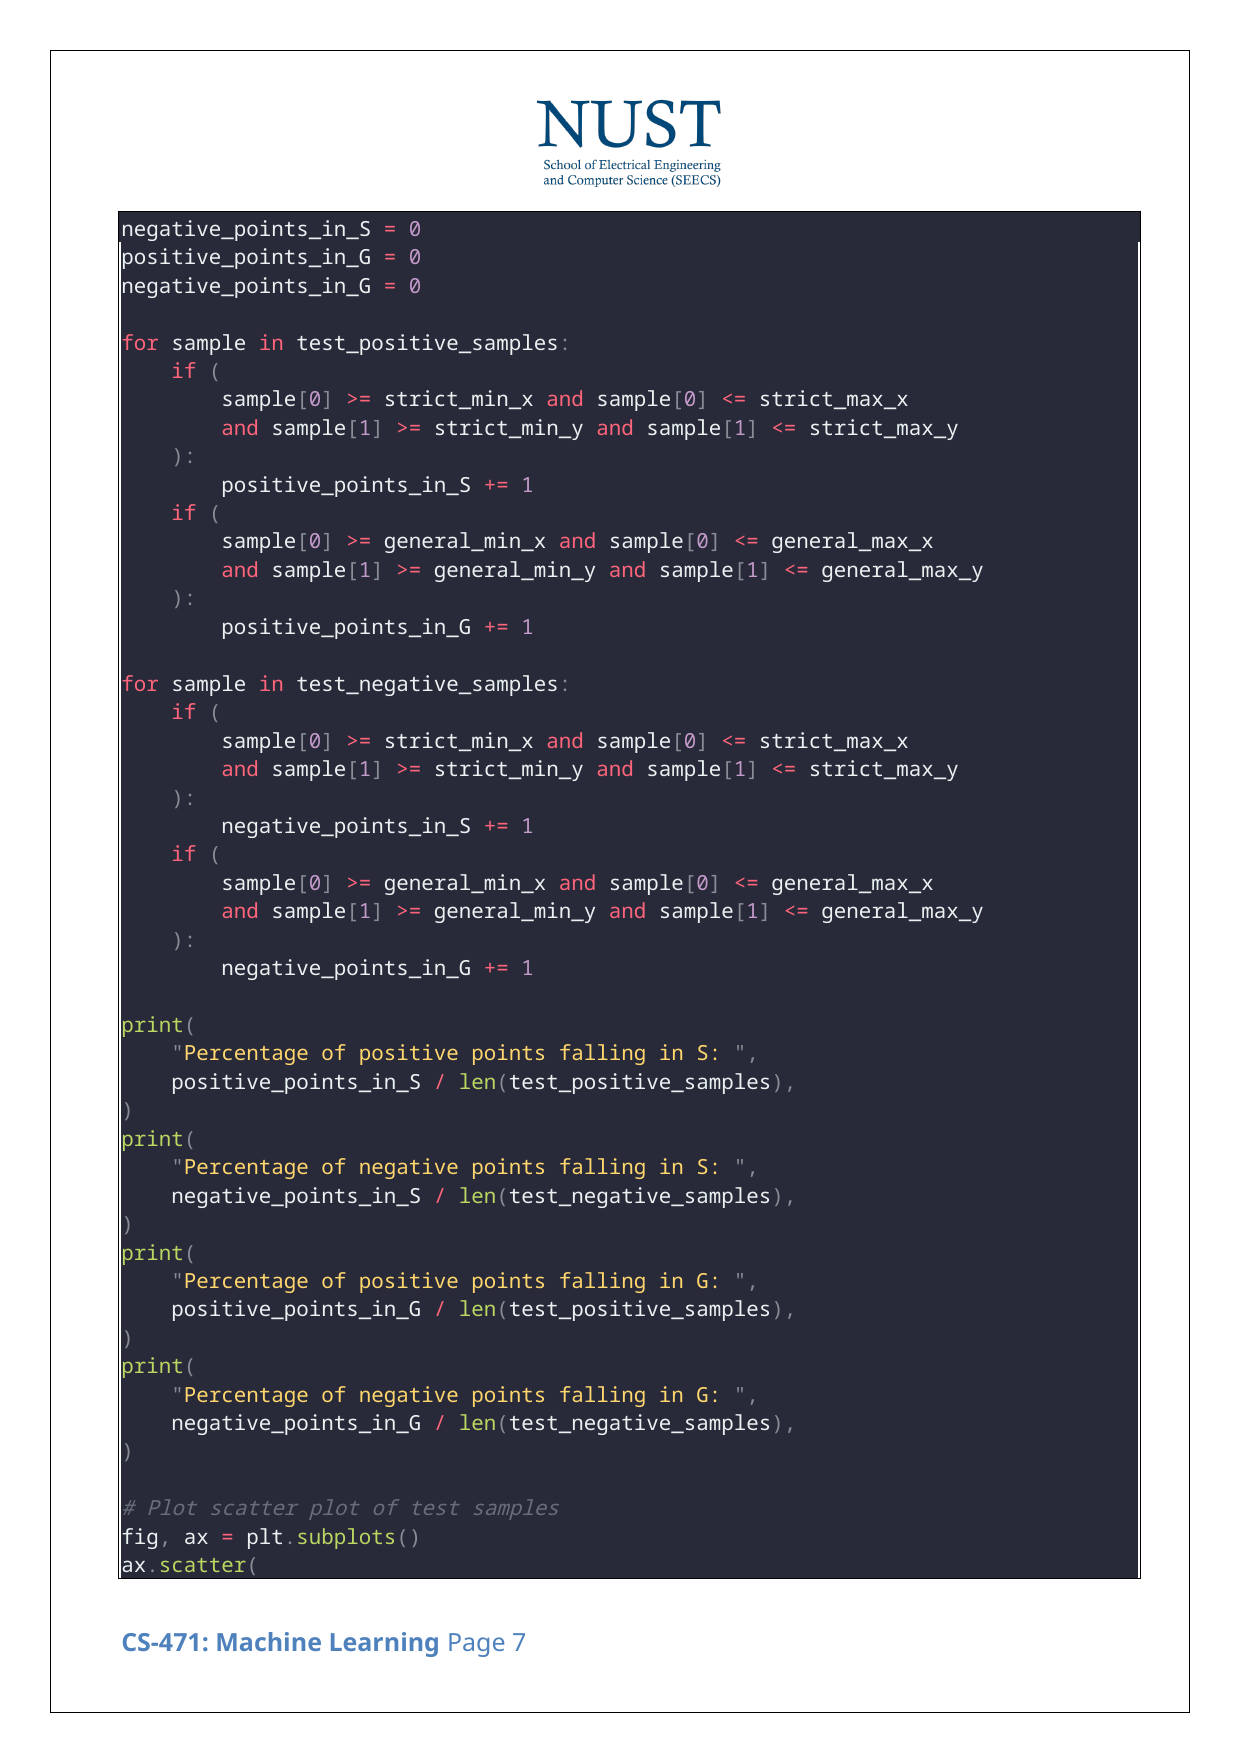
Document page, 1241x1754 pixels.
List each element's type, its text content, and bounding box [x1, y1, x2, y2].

text positive_points_in_S += 1 [121, 470, 1138, 498]
text ): [121, 441, 1138, 470]
text if ( [121, 697, 1138, 726]
text print( [121, 1010, 1138, 1038]
text "Percentage of negative points falling in S: ", [121, 1152, 1138, 1181]
text negative_points_in_S += 1 [121, 811, 1138, 839]
text for sample in test_negative_samples: [121, 669, 1138, 697]
text and sample[1] >= general_min_y and sample[1] <= general_max_y [121, 555, 1138, 583]
text if ( [121, 356, 1138, 384]
text # Plot scatter plot of test samples [121, 1493, 1138, 1522]
text if ( [121, 839, 1138, 868]
text print( [121, 1124, 1138, 1152]
text negative_points_in_G / len(test_negative_samples), [121, 1408, 1138, 1437]
text print( [121, 1238, 1138, 1266]
text sample[0] >= strict_min_x and sample[0] <= strict_max_x [121, 726, 1138, 754]
text ): [121, 783, 1138, 811]
text and sample[1] >= general_min_y and sample[1] <= general_max_y [121, 896, 1138, 925]
text ax.scatter( [121, 1550, 1138, 1578]
text "Percentage of positive points falling in G: ", [121, 1266, 1138, 1294]
text positive_points_in_G += 1 [121, 612, 1138, 640]
text negative_points_in_S = 0 [119, 212, 1140, 242]
text and sample[1] >= strict_min_y and sample[1] <= strict_max_y [121, 413, 1138, 441]
text negative_points_in_G = 0 [121, 271, 1138, 299]
text positive_points_in_G = 0 [121, 242, 1138, 271]
text positive_points_in_S / len(test_positive_samples), [121, 1067, 1138, 1095]
text negative_points_in_S / len(test_negative_samples), [121, 1181, 1138, 1209]
text sample[0] >= strict_min_x and sample[0] <= strict_max_x [121, 384, 1138, 413]
text for sample in test_positive_samples: [121, 328, 1138, 356]
text and sample[1] >= strict_min_y and sample[1] <= strict_max_y [121, 754, 1138, 783]
text ) [121, 1209, 1138, 1238]
text positive_points_in_G / len(test_positive_samples), [121, 1294, 1138, 1323]
text negative_points_in_G += 1 [121, 953, 1138, 982]
picture [530, 75, 729, 211]
text ) [121, 1323, 1138, 1351]
text ): [121, 925, 1138, 953]
text ) [121, 1437, 1138, 1465]
text ) [121, 1095, 1138, 1124]
text "Percentage of negative points falling in G: ", [121, 1380, 1138, 1408]
text "Percentage of positive points falling in S: ", [121, 1038, 1138, 1067]
text print( [121, 1351, 1138, 1380]
text fig, ax = plt.subplots() [121, 1522, 1138, 1550]
text ): [121, 583, 1138, 612]
text if ( [121, 498, 1138, 527]
text sample[0] >= general_min_x and sample[0] <= general_max_x [121, 868, 1138, 896]
text sample[0] >= general_min_x and sample[0] <= general_max_x [121, 527, 1138, 555]
